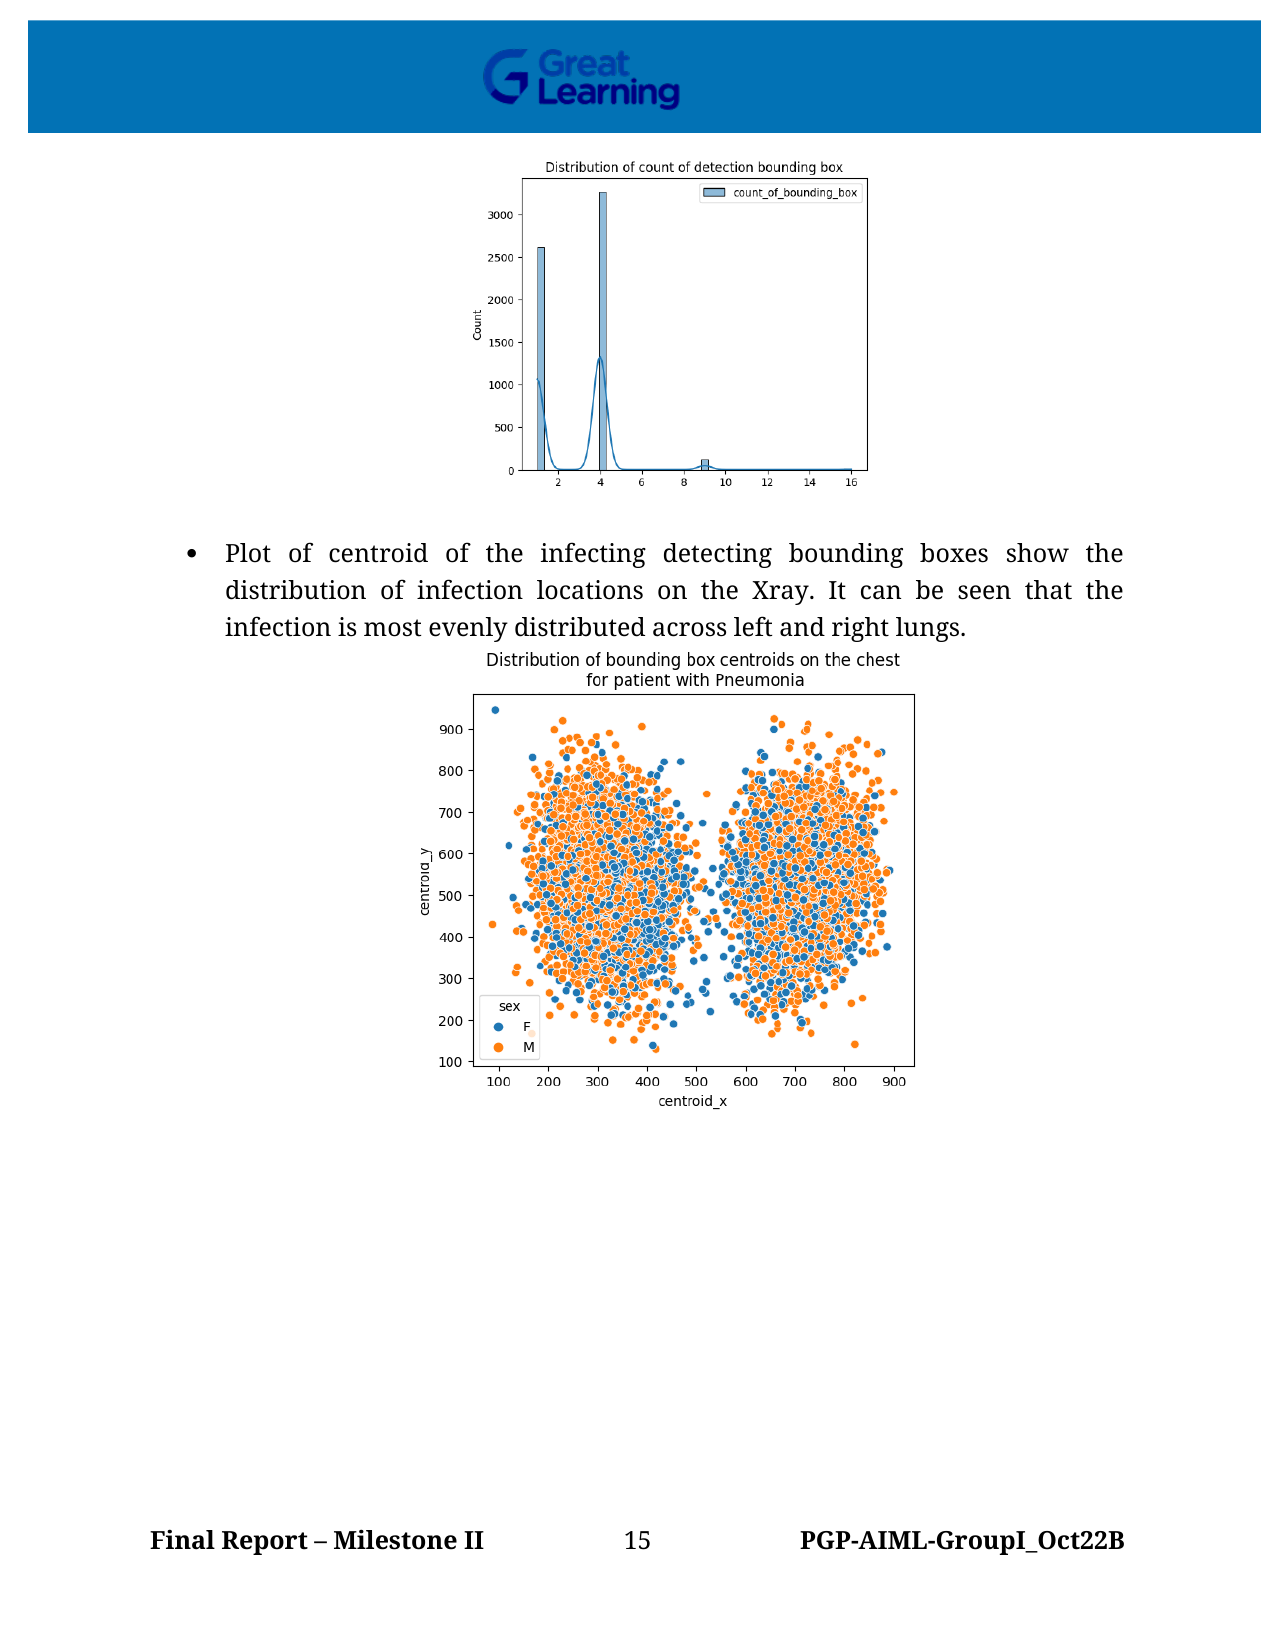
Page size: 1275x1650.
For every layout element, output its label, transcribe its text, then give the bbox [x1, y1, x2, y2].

picture [420, 646, 930, 1115]
picture [478, 48, 685, 112]
picture [469, 150, 881, 497]
list Plot of centroid of the infecting detecting bounding boxes show the distribution of infection locations on the Xray. It can be seen that the infection is most evenly distributed across left and right lungs. [187, 536, 1125, 643]
